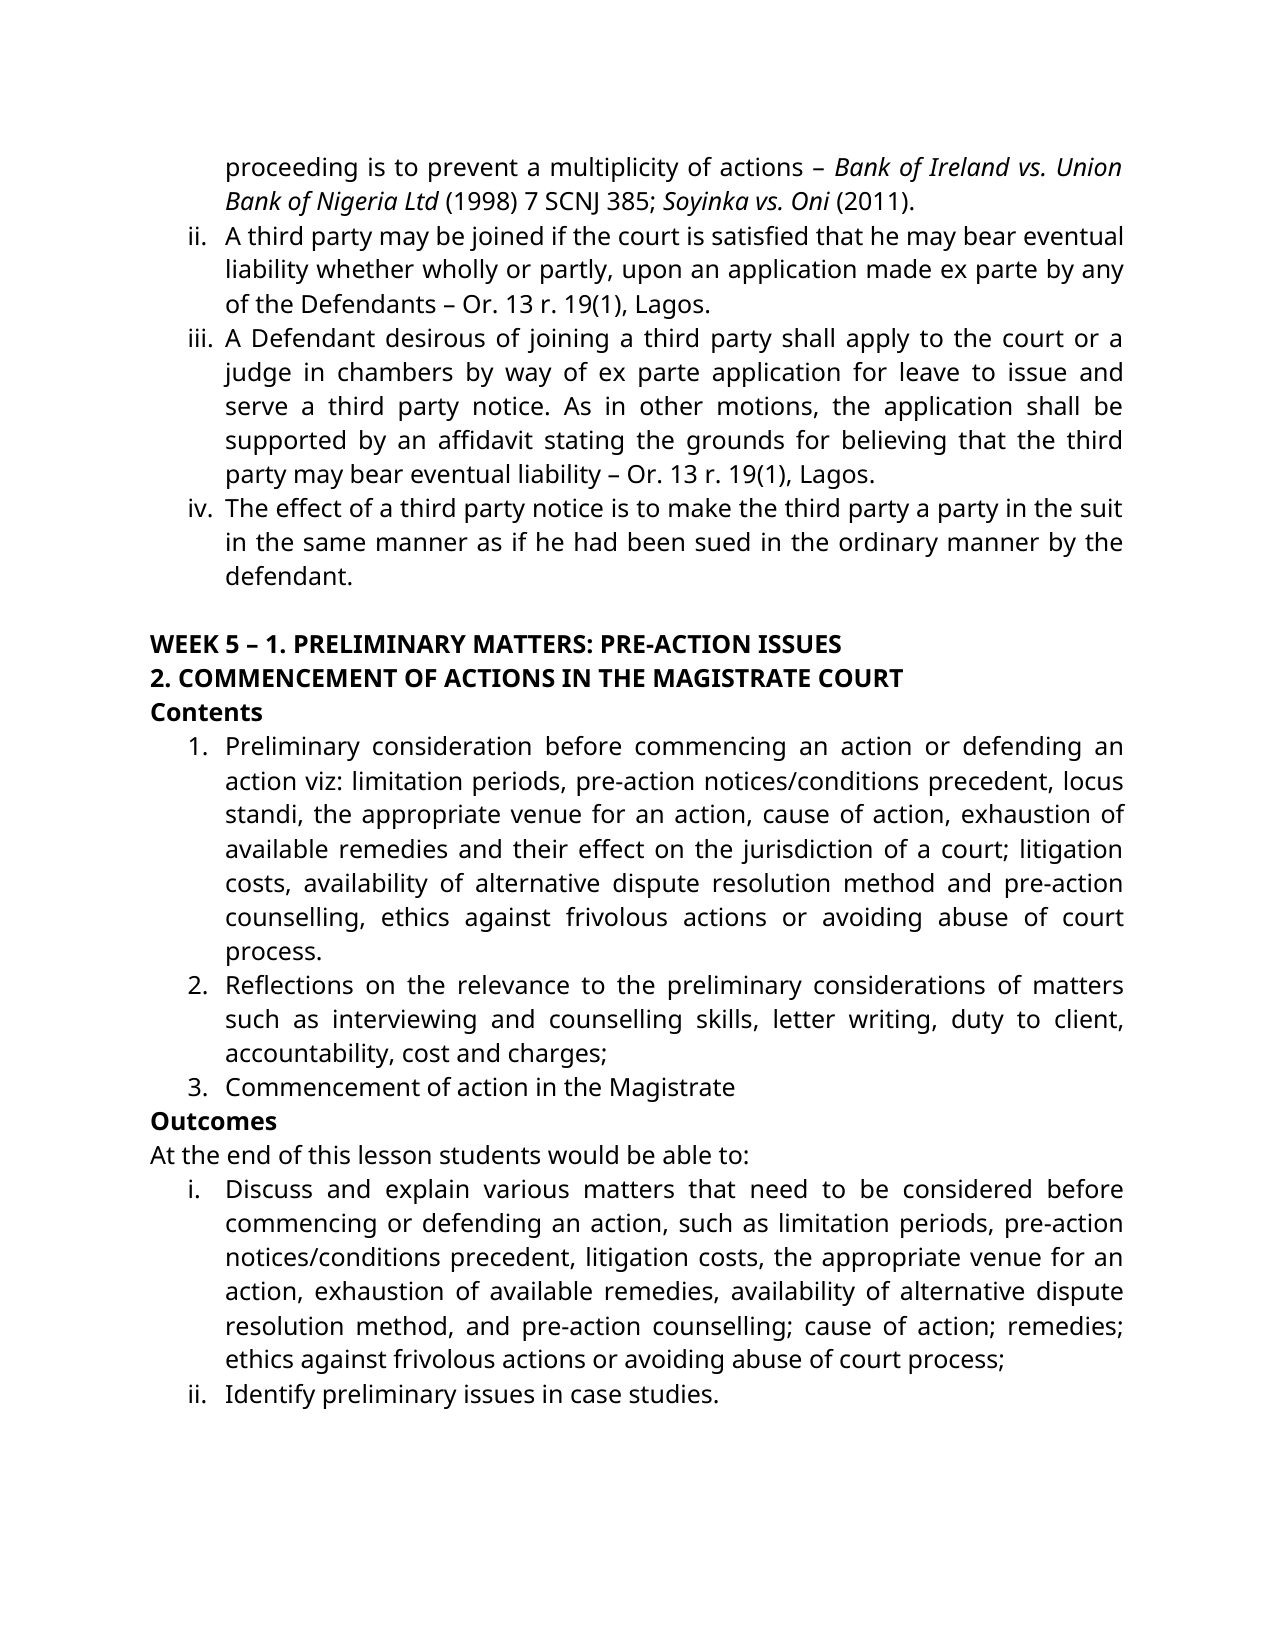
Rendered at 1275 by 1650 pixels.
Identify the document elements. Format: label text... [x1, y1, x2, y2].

list Reflections on the relevance to the preliminary considerations of matters such as interviewing and counselling skills, letter writing, duty to client, accountability, cost and charges; [187, 967, 1125, 1070]
text WEEK 5 – 1. PRELIMINARY MATTERS: PRE-ACTION ISSUES [150, 627, 1125, 661]
list Preliminary consideration before commencing an action or defending an action viz: limitation periods, pre-action notices/conditions precedent, locus standi, the appropriate venue for an action, cause of action, exhaustion of available remedies and their effect on the jurisdiction of a court; litigation costs, availability of alternative dispute resolution method and pre-action counselling, ethics against frivolous actions or avoiding abuse of court process. [187, 729, 1125, 967]
text 2. COMMENCEMENT OF ACTIONS IN THE [150, 661, 1125, 695]
list The effect of a third party notice is to make the third party a party in the suit in the same manner as if he had been sued in the ordinary manner by the defendant. [187, 491, 1125, 593]
list A third party may be joined if the court is satisfied that he may bear eventual liability whether wholly or partly, upon an application made ex parte by any of the Defendants – Or. 13 r. 19(1), . [187, 218, 1125, 320]
text At the end of this lesson students would be able to: [150, 1138, 1125, 1172]
list Discuss and explain various matters that need to be considered before commencing or defending an action, such as limitation periods, pre-action notices/conditions precedent, litigation costs, the appropriate venue for an action, exhaustion of available remedies, availability of alternative dispute resolution method, and pre-action counselling; cause of action; remedies; ethics against frivolous actions or avoiding abuse of court process; [187, 1172, 1125, 1376]
list A Defendant desirous of joining a third party shall apply to the court or a judge in chambers by way of ex parte application for leave to issue and serve a third party notice. As in other motions, the application shall be supported by an affidavit stating the grounds for believing that the third party may bear eventual liability – Or. 13 r. 19(1), . [187, 320, 1125, 491]
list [187, 150, 1125, 218]
list Commencement of action in the Magistrate [187, 1070, 1125, 1104]
text Contents [150, 695, 1125, 729]
list Identify preliminary issues in case studies. [187, 1376, 1125, 1410]
text Outcomes [150, 1104, 1125, 1138]
